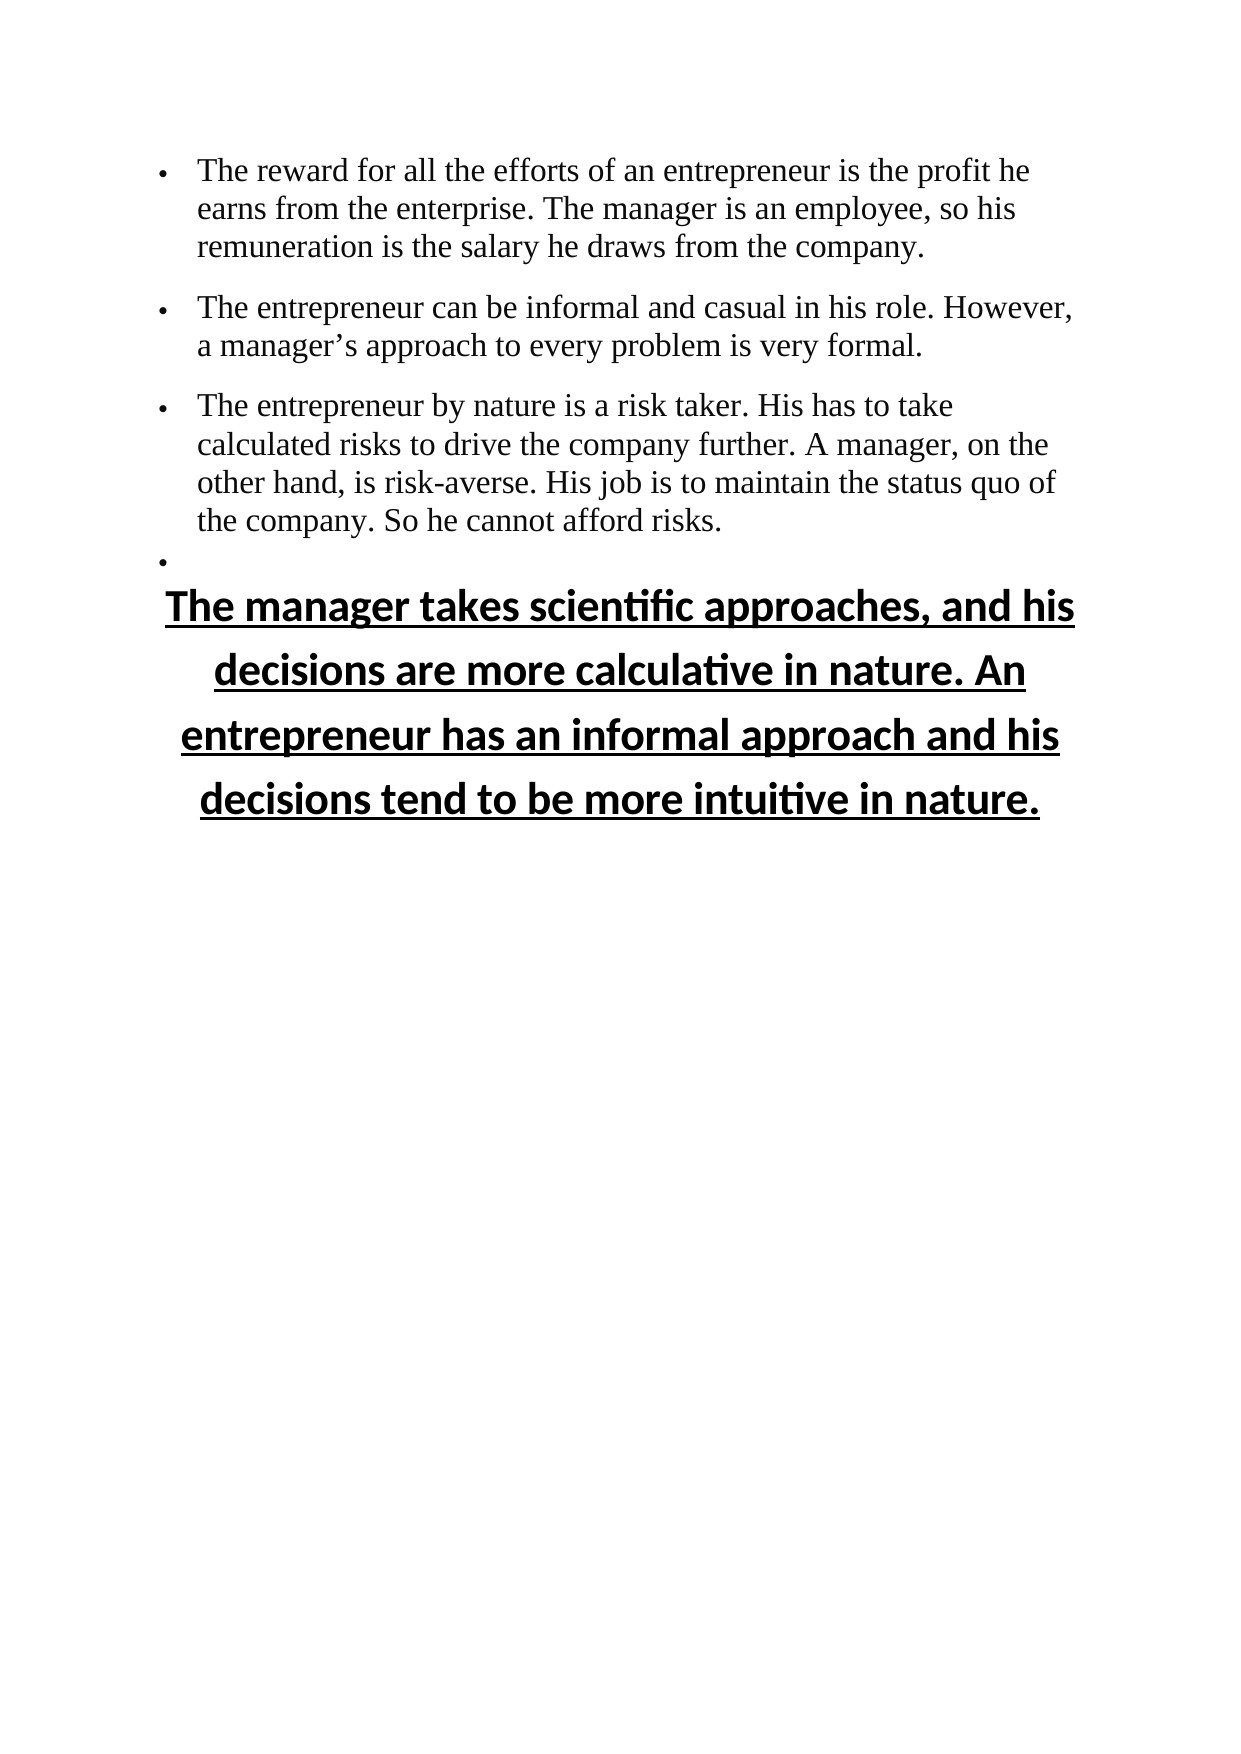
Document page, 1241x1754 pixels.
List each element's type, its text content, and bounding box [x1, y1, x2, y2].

list The entrepreneur by nature is a risk taker. His has to take calculated risks to drive the company further. A manager, on the other hand, is risk-averse. His job is to maintain the status quo of the company. So he cannot afford risks. [159, 385, 1090, 539]
text The manager takes scientific approaches, and his decisions are more calculative in nature. An entrepreneur has an informal approach and his decisions tend to be more intuitive in nature. [150, 577, 1090, 826]
list The reward for all the efforts of an entrepreneur is the profit he earns from the enterprise. The manager is an employee, so his remuneration is the salary he draws from the company. [159, 150, 1090, 265]
list The entrepreneur can be informal and casual in his role. However, a manager’s approach to every problem is very formal. [159, 287, 1090, 363]
